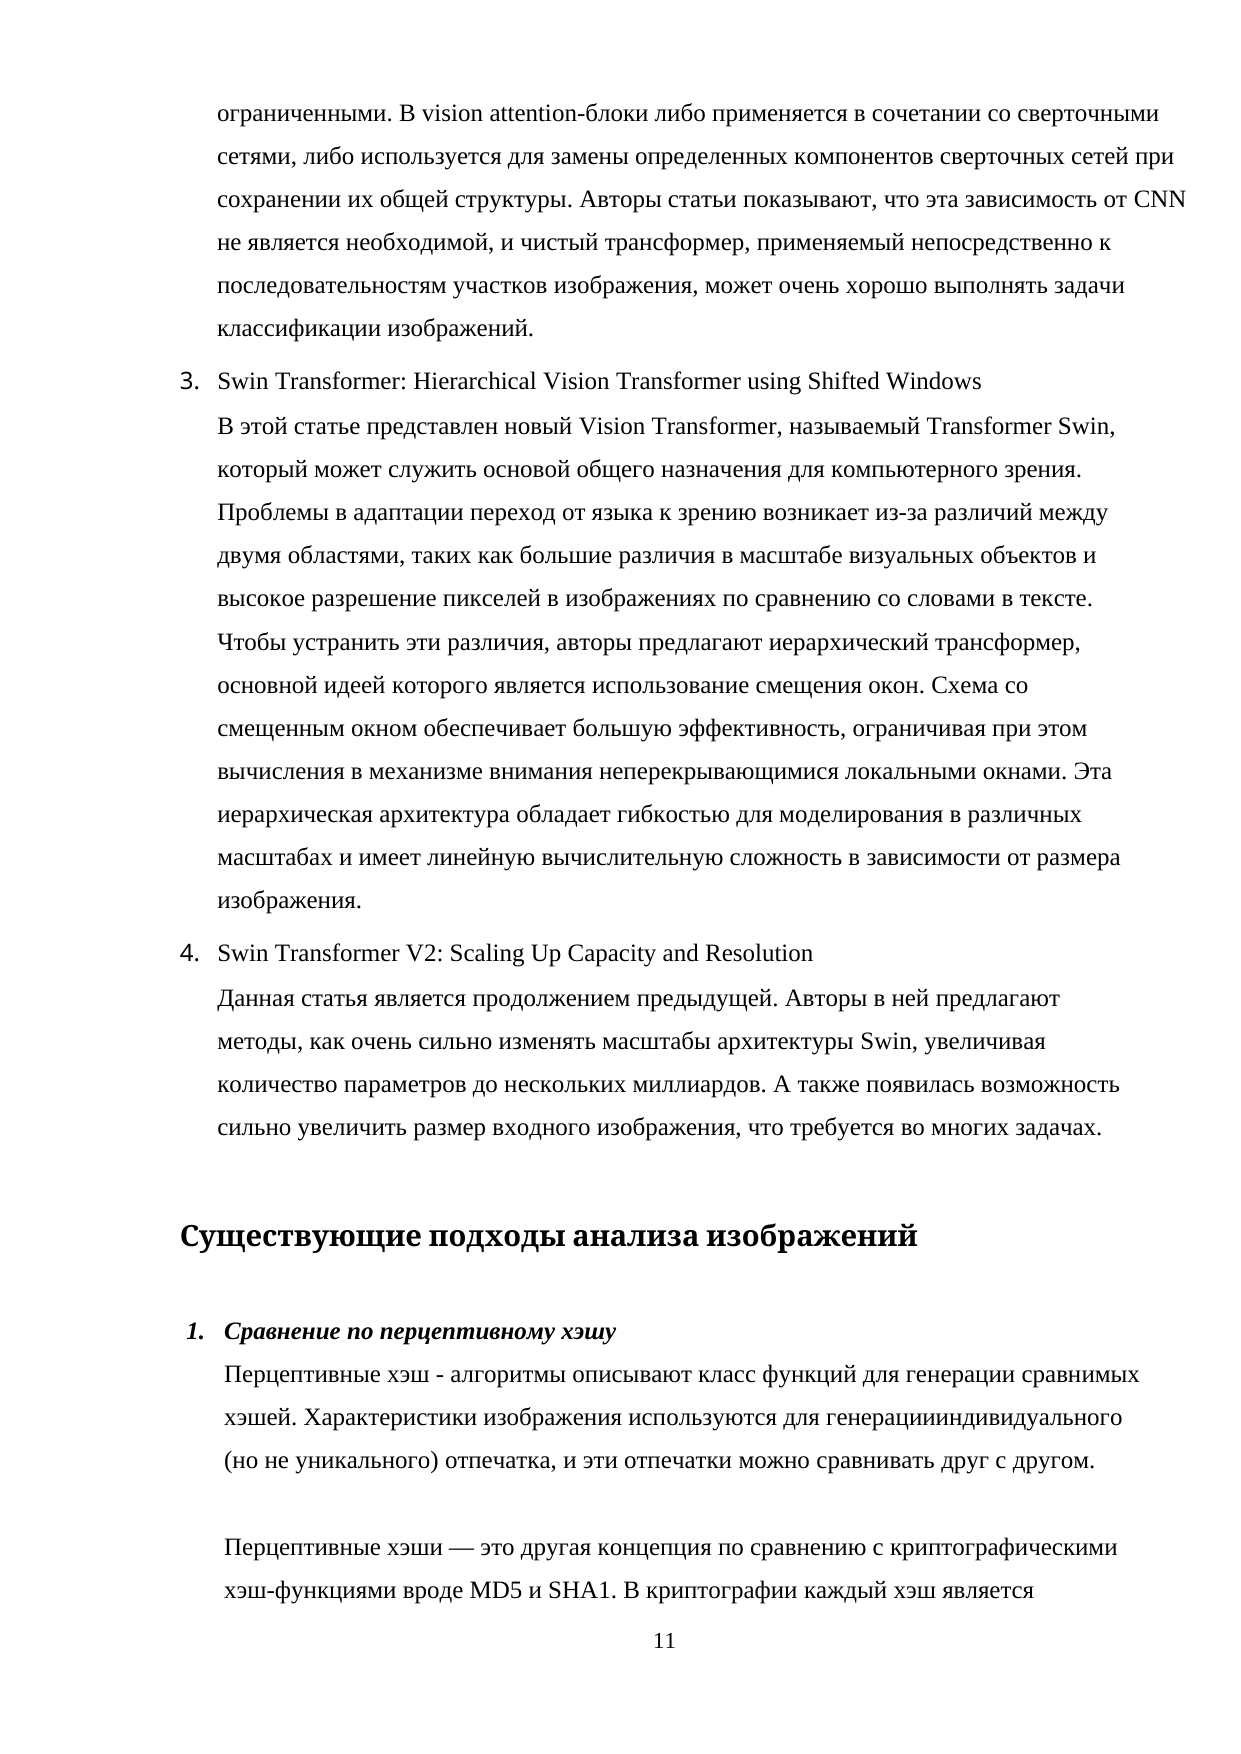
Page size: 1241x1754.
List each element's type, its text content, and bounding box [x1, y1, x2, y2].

text Перцептивные хэш - алгоритмы описывают класс функций для генерации сравнимых хэшей. Характеристики изображения используются для генерациииндивидуального (но не уникального) отпечатка, и эти отпечатки можно сравнивать друг с другом. [224, 1359, 1142, 1474]
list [180, 98, 1203, 342]
list Swin Transformer: Hierarchical Vision Transformer using Shifted Windows В этой статье представлен новый Vision Transformer, называемый Transformer Swin, который может служить основой общего назначения для компьютерного зрения. Проблемы в адаптации переход от языка к зрению возникает из-за различий между двумя областями, таких как большие различия в масштабе визуальных объектов и высокое разрешение пикселей в изображениях по сравнению со словами в тексте. Чтобы устранить эти различия, авторы предлагают иерархический трансформер, основной идеей которого является использование смещения окон. Схема со смещенным окном обеспечивает большую эффективность, ограничивая при этом вычисления в механизме внимания неперекрывающимися локальными окнами. Эта иерархическая архитектура обладает гибкостью для моделирования в различных масштабах и имеет линейную вычислительную сложность в зависимости от размера изображения. [179, 364, 1128, 914]
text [224, 1532, 1148, 1603]
subtitle Сравнение по перцептивному хэшу [186, 1316, 1203, 1345]
list Swin Transformer V2: Scaling Up Capacity and Resolution Данная статья является продолжением предыдущей. Авторы в ней предлагают методы, как очень сильно изменять масштабы архитектуры Swin, увеличивая количество параметров до нескольких миллиардов. А также появилась возможность сильно увеличить размер входного изображения, что требуется во многих задачах. [179, 936, 1128, 1141]
subtitle Существующие подходы анализа изображений [179, 1220, 1203, 1253]
